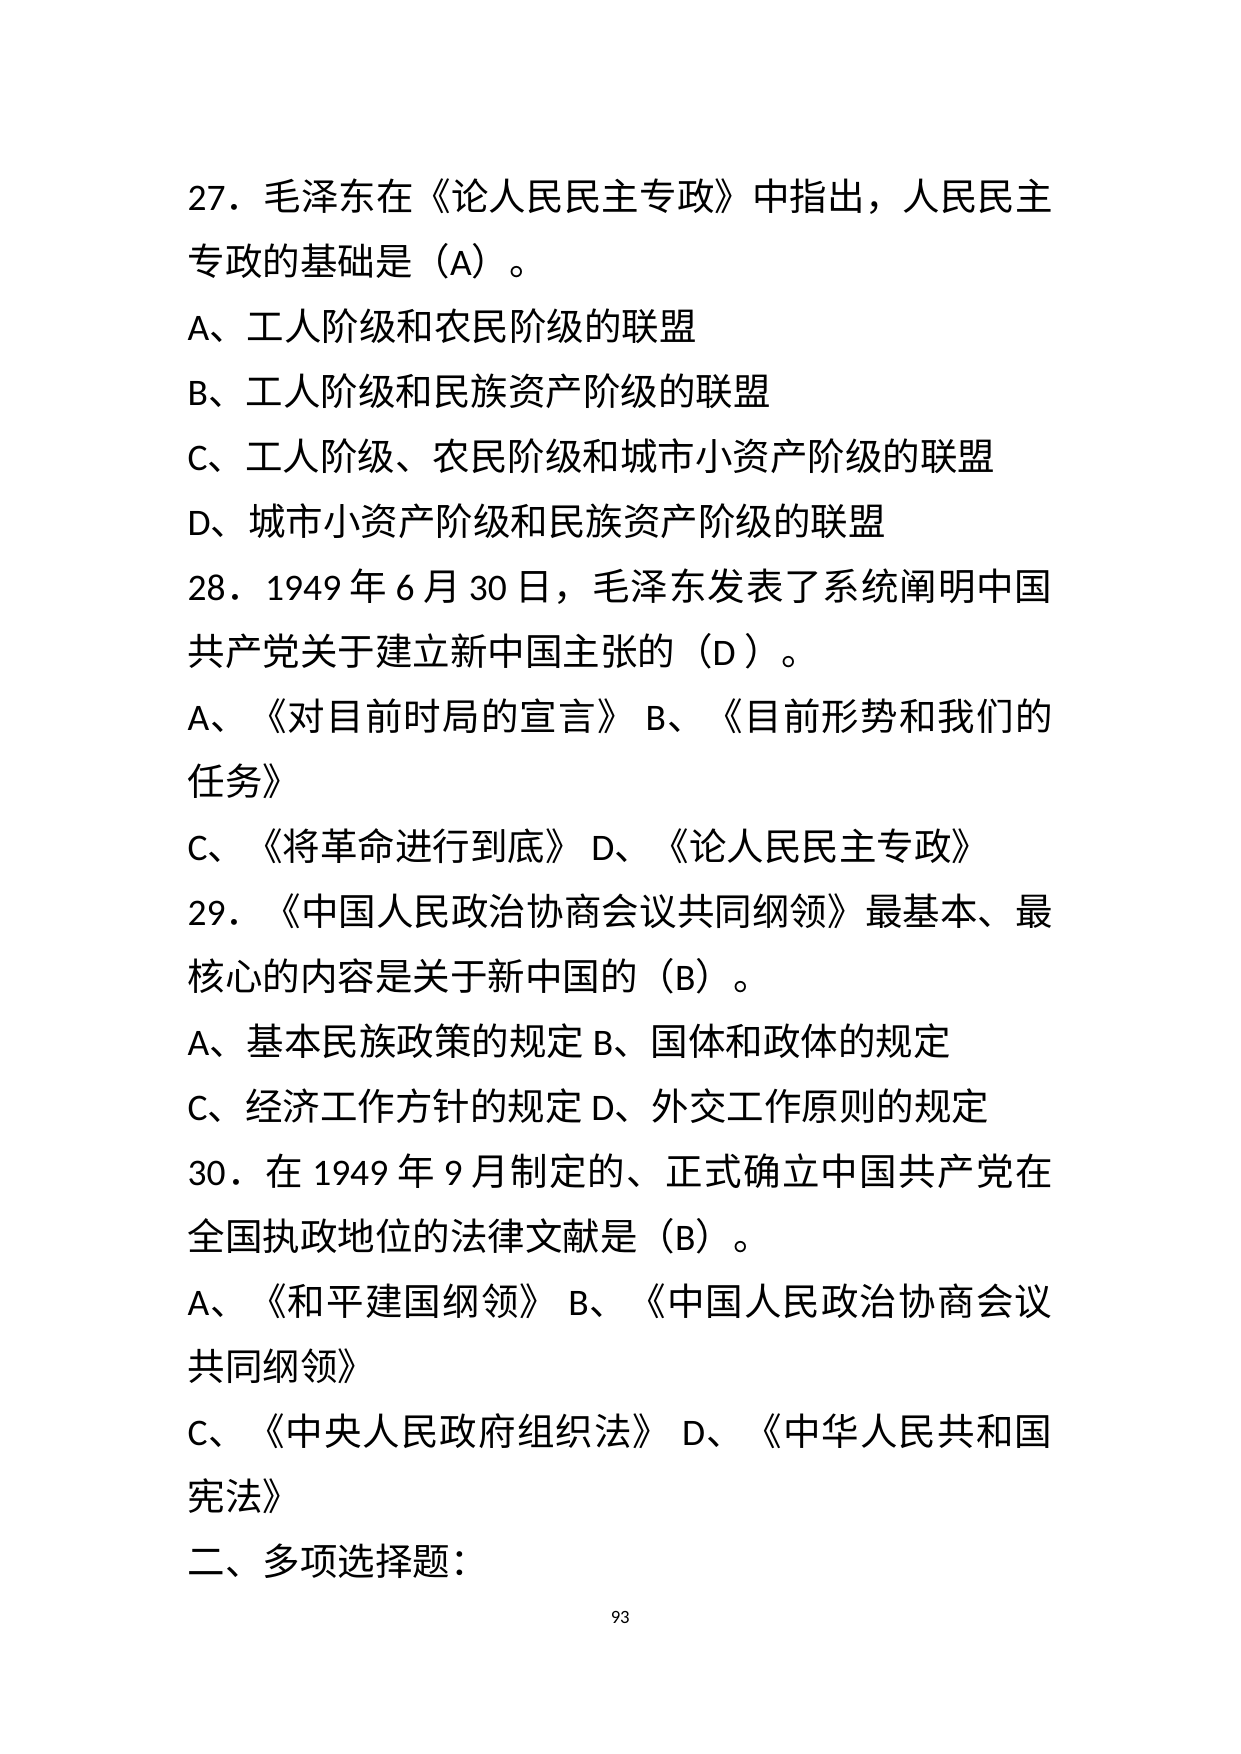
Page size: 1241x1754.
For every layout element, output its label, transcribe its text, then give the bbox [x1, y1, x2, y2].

text D、城市小资产阶级和民族资产阶级的联盟 [187, 487, 1053, 552]
text 29．《中国人民政治协商会议共同纲领》最基本、最核心的内容是关于新中国的（B）。 [187, 877, 1053, 1007]
text C、工人阶级、农民阶级和城市小资产阶级的联盟 [187, 422, 1053, 487]
text C、《中央人民政府组织法》 D、《中华人民共和国宪法》 [187, 1397, 1053, 1527]
text A、基本民族政策的规定 B、国体和政体的规定 [187, 1007, 1053, 1072]
text A、《和平建国纲领》 B、《中国人民政治协商会议共同纲领》 [187, 1267, 1053, 1397]
text B、工人阶级和民族资产阶级的联盟 [187, 357, 1053, 422]
text 27．毛泽东在《论人民民主专政》中指出，人民民主专政的基础是（A）。 [187, 162, 1053, 292]
text A、《对目前时局的宣言》 B、《目前形势和我们的任务》 [187, 682, 1053, 812]
text 30．在1949年9月制定的、正式确立中国共产党在全国执政地位的法律文献是（B）。 [187, 1137, 1053, 1267]
text C、《将革命进行到底》 D、《论人民民主专政》 [187, 812, 1053, 877]
text 二、多项选择题： [187, 1527, 1053, 1592]
text A、工人阶级和农民阶级的联盟 [187, 292, 1053, 357]
text 28．1949年6月30日，毛泽东发表了系统阐明中国共产党关于建立新中国主张的（D ）。 [187, 552, 1053, 682]
text C、经济工作方针的规定 D、外交工作原则的规定 [187, 1072, 1053, 1137]
